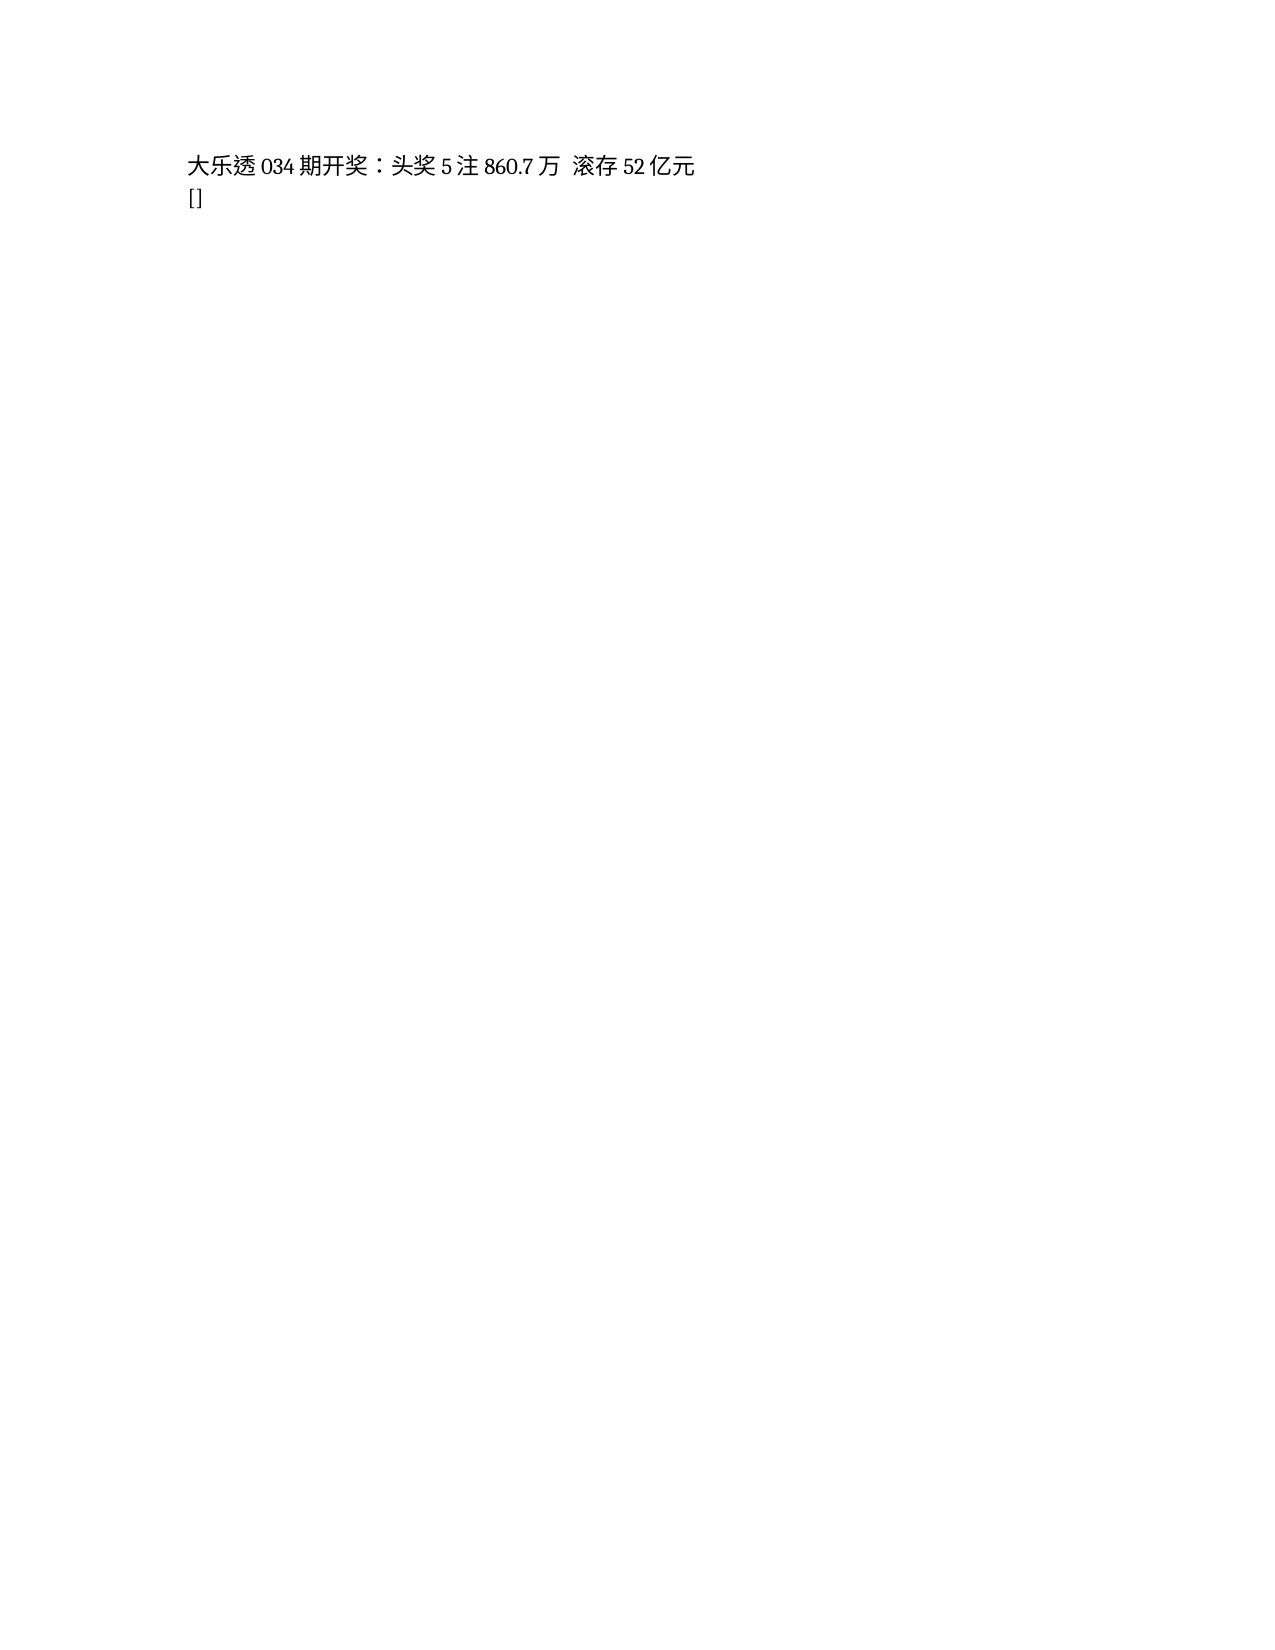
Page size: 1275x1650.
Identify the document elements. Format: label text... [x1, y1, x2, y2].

text 大乐透034期开奖：头奖5注860.7万 滚存52亿元 [] [187, 150, 1087, 211]
